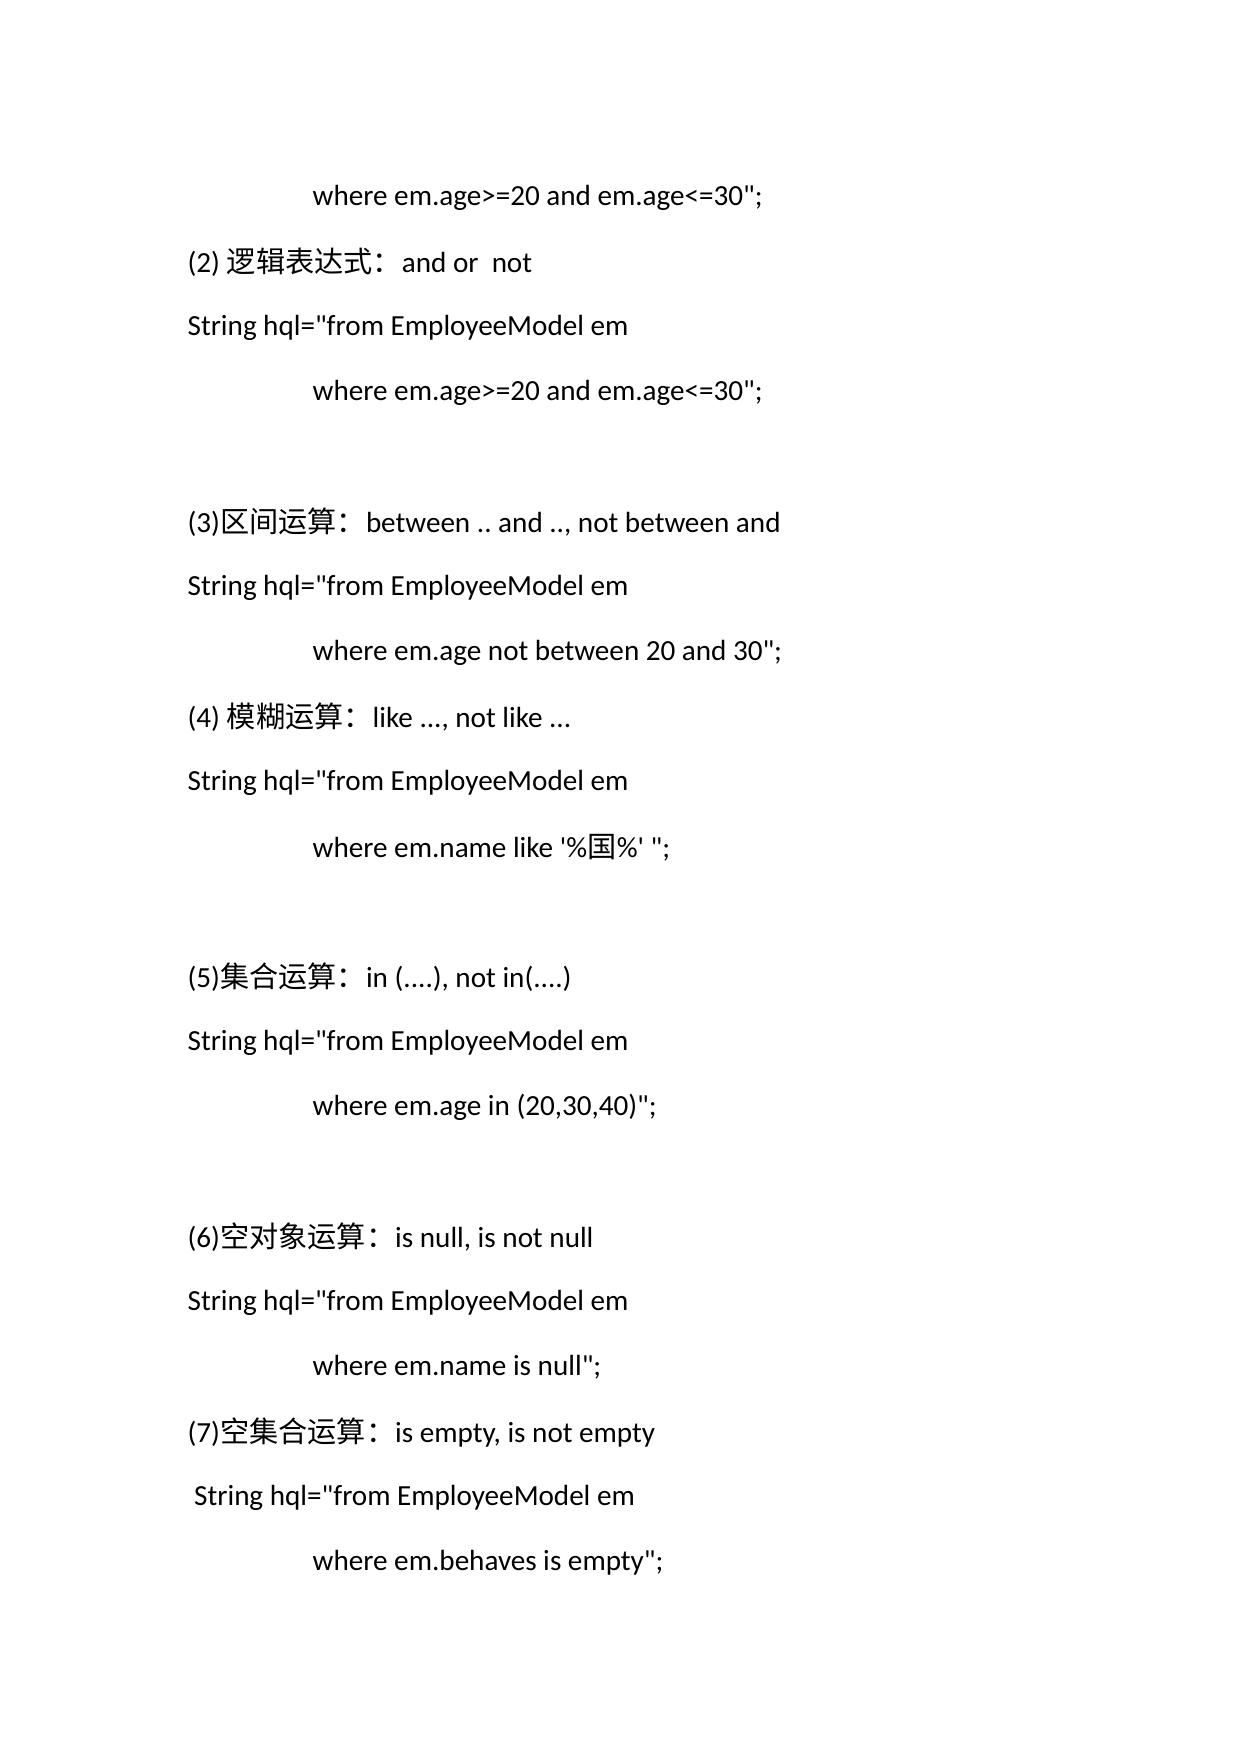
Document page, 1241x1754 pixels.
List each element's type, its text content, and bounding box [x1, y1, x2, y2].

list where em.name like '%国%' "; [187, 812, 1053, 877]
list (4) 模糊运算：like ..., not like ... [187, 682, 1053, 747]
list (7)空集合运算：is empty, is not empty [187, 1397, 1053, 1462]
list String hql="from EmployeeModel em [187, 1462, 1053, 1527]
list String hql="from EmployeeModel em [187, 292, 1053, 357]
list String hql="from EmployeeModel em [187, 552, 1053, 617]
list String hql="from EmployeeModel em [187, 1267, 1053, 1332]
list (3)区间运算：between .. and .., not between and [187, 487, 1053, 552]
list where em.age in (20,30,40)"; [187, 1072, 1053, 1137]
list String hql="from EmployeeModel em [187, 747, 1053, 812]
list where em.age>=20 and em.age<=30"; [187, 357, 1053, 422]
list (6)空对象运算：is null, is not null [187, 1202, 1053, 1267]
list (2) 逻辑表达式：and or not [187, 227, 1053, 292]
list String hql="from EmployeeModel em [187, 1007, 1053, 1072]
list where em.age>=20 and em.age<=30"; [187, 162, 1053, 227]
list where em.behaves is empty"; [187, 1527, 1053, 1592]
list (5)集合运算：in (....), not in(....) [187, 942, 1053, 1007]
list where em.age not between 20 and 30"; [187, 617, 1053, 682]
list where em.name is null"; [187, 1332, 1053, 1397]
